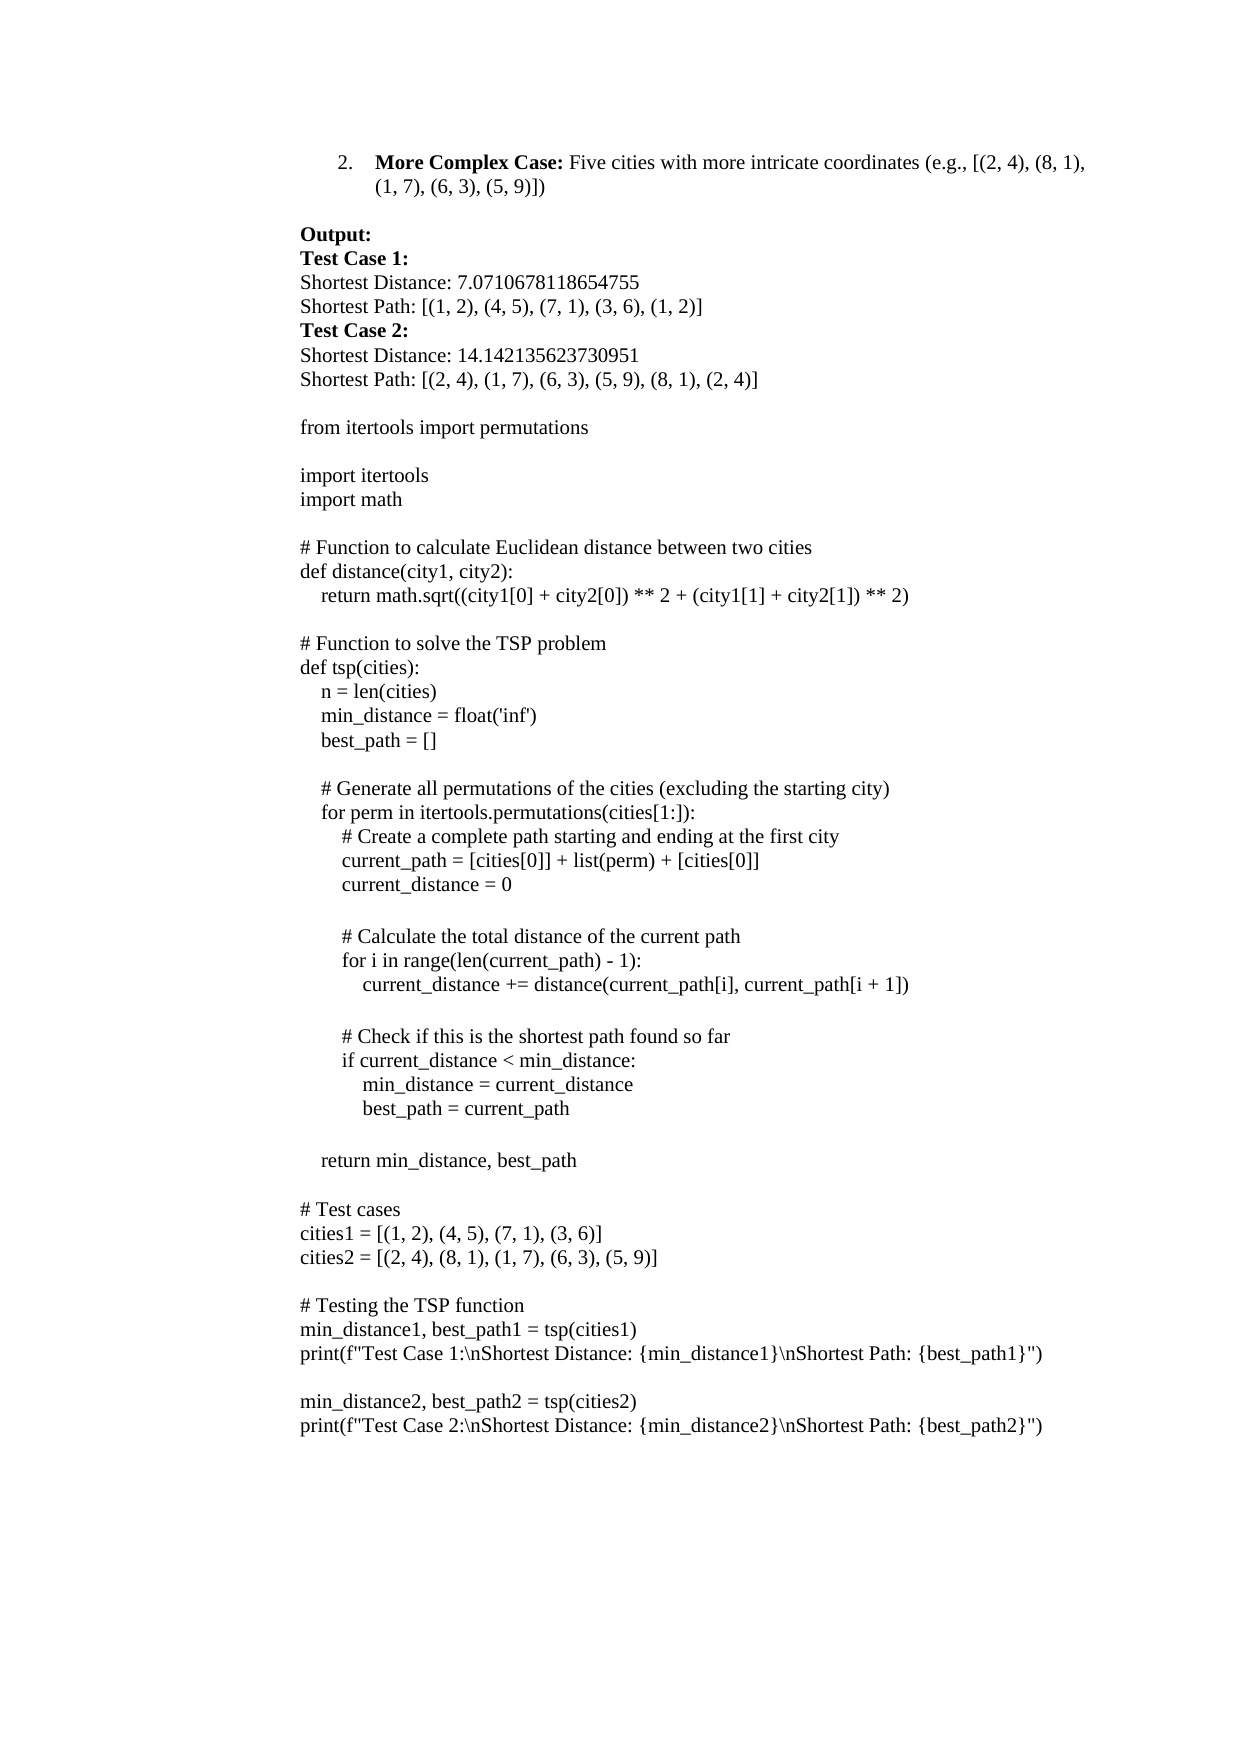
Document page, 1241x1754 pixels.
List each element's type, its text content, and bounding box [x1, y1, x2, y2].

text Output: [300, 222, 1090, 246]
text n = len(cities) [300, 679, 1090, 703]
text best_path = [] [300, 727, 1090, 752]
text for perm in itertools.permutations(cities[1:]): [300, 800, 1090, 824]
text Shortest Path: [(2, 4), (1, 7), (6, 3), (5, 9), (8, 1), (2, 4)] [300, 367, 1090, 391]
text Shortest Path: [(1, 2), (4, 5), (7, 1), (3, 6), (1, 2)] [300, 294, 1090, 318]
text def distance(city1, city2): [300, 559, 1090, 583]
text Shortest Distance: 7.0710678118654755 [300, 270, 1090, 294]
text return min_distance, best_path [300, 1148, 1090, 1172]
text best_path = current_path [300, 1096, 1090, 1120]
text # Function to calculate Euclidean distance between two cities [300, 535, 1090, 559]
text import math [300, 487, 1090, 511]
text return math.sqrt((city1[0] + city2[0]) ** 2 + (city1[1] + city2[1]) ** 2) [300, 583, 1090, 607]
text min_distance2, best_path2 = tsp(cities2) [300, 1389, 1090, 1413]
text # Testing the TSP function [300, 1293, 1090, 1317]
text min_distance = current_distance [300, 1072, 1090, 1096]
text def tsp(cities): [300, 655, 1090, 679]
text Shortest Distance: 14.142135623730951 [300, 342, 1090, 367]
text min_distance = float('inf') [300, 703, 1090, 727]
text Test Case 2: [300, 318, 1090, 342]
text current_distance = 0 [300, 872, 1090, 896]
text # Function to solve the TSP problem [300, 631, 1090, 655]
text cities2 = [(2, 4), (8, 1), (1, 7), (6, 3), (5, 9)] [300, 1245, 1090, 1269]
text current_distance += distance(current_path[i], current_path[i + 1]) [300, 972, 1090, 996]
text for i in range(len(current_path) - 1): [300, 948, 1090, 972]
text # Check if this is the shortest path found so far [300, 1024, 1090, 1048]
text min_distance1, best_path1 = tsp(cities1) [300, 1317, 1090, 1341]
text from itertools import permutations [300, 415, 1090, 439]
text current_path = [cities[0]] + list(perm) + [cities[0]] [300, 848, 1090, 872]
text # Create a complete path starting and ending at the first city [300, 824, 1090, 848]
text Test Case 1: [300, 246, 1090, 270]
text if current_distance < min_distance: [300, 1048, 1090, 1072]
text # Generate all permutations of the cities (excluding the starting city) [300, 776, 1090, 800]
text print(f"Test Case 2:\nShortest Distance: {min_distance2}\nShortest Path: {best_path2}") [300, 1413, 1090, 1437]
text import itertools [300, 463, 1090, 487]
text cities1 = [(1, 2), (4, 5), (7, 1), (3, 6)] [300, 1221, 1090, 1245]
text print(f"Test Case 1:\nShortest Distance: {min_distance1}\nShortest Path: {best_path1}") [300, 1341, 1090, 1365]
text # Test cases [300, 1197, 1090, 1221]
text # Calculate the total distance of the current path [300, 924, 1090, 948]
list More Complex Case: Five cities with more intricate coordinates (e.g., [(2, 4), (8, 1), (1, 7), (6, 3), (5, 9)]) [337, 150, 1090, 198]
